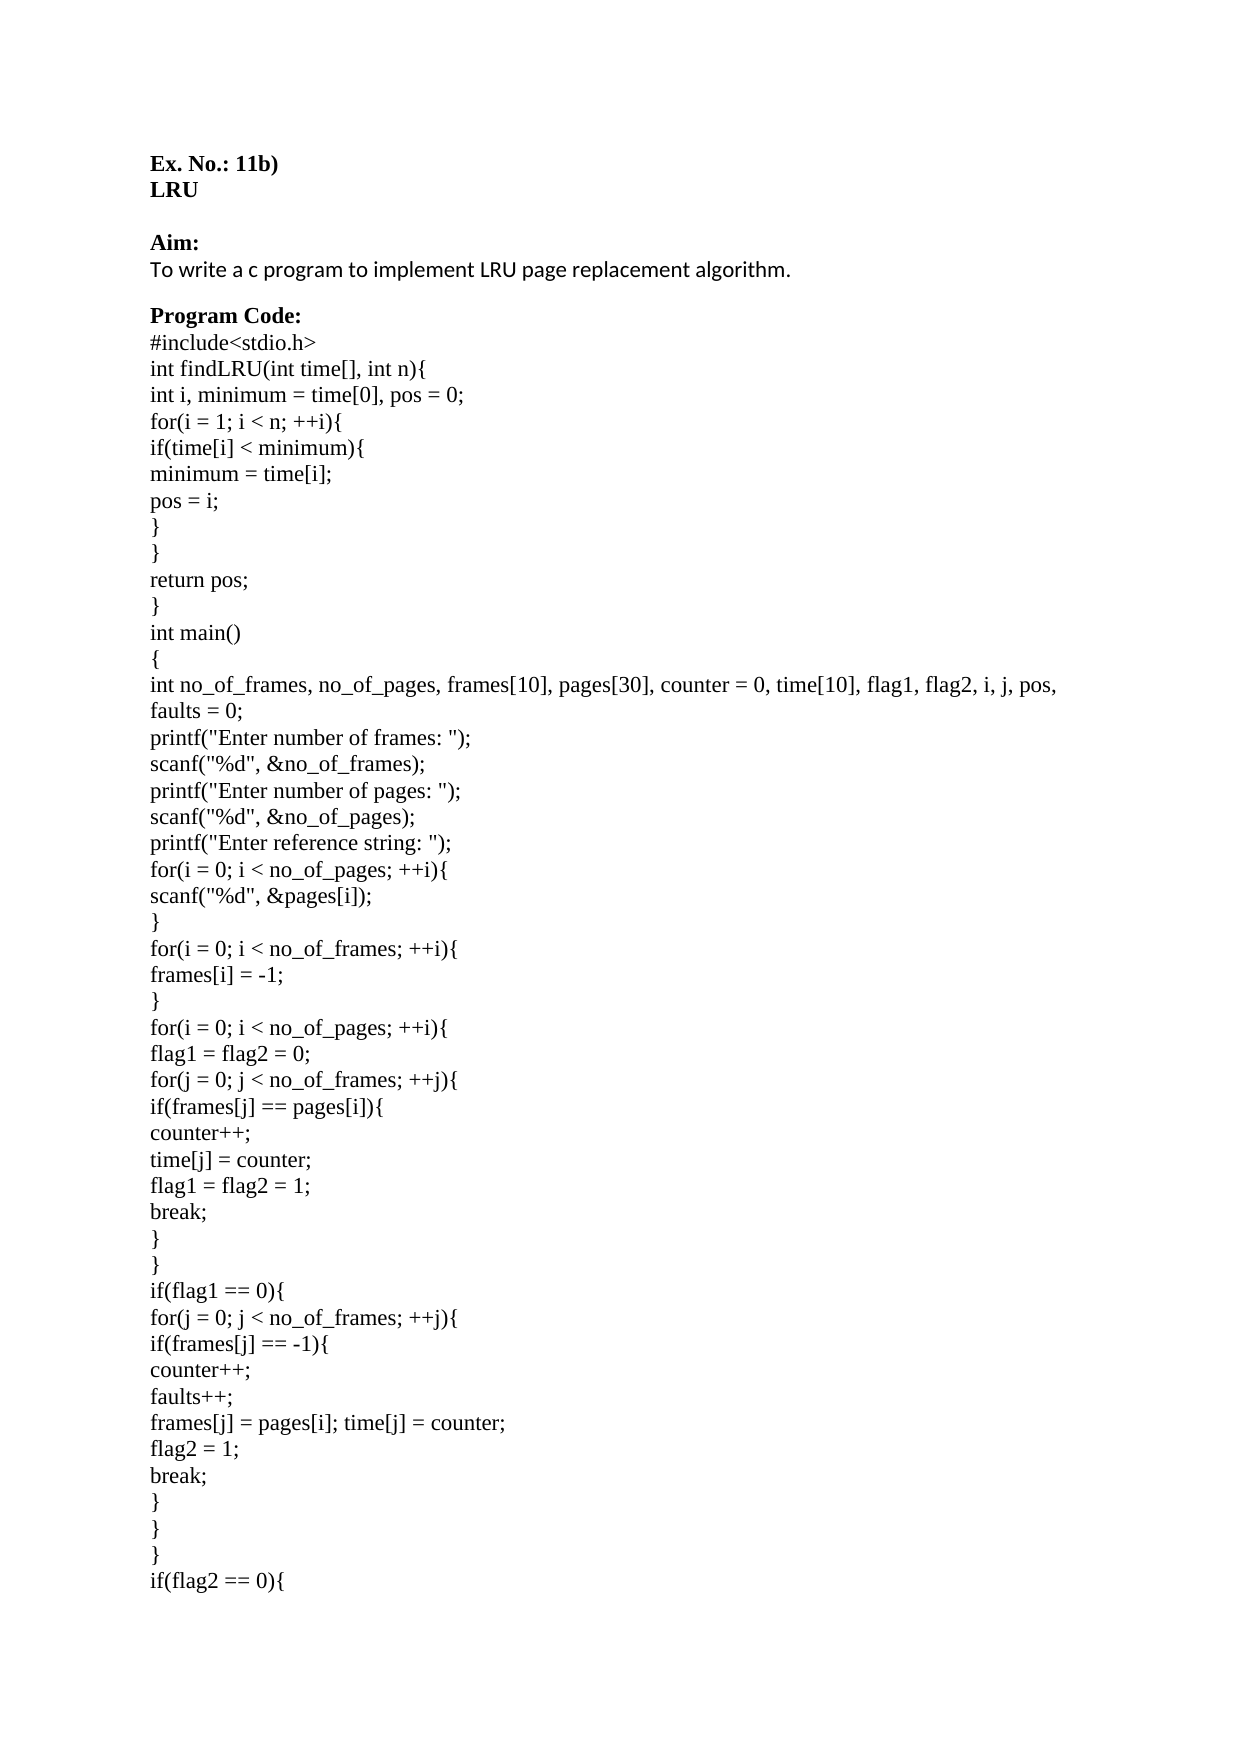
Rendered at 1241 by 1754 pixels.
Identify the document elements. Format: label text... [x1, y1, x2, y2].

text LRU [150, 176, 1090, 203]
text } [150, 539, 1090, 566]
text time[j] = counter; [150, 1146, 1090, 1172]
text printf("Enter reference string: "); [150, 829, 1090, 856]
text Program Code: [150, 302, 1090, 329]
text frames[i] = -1; [150, 961, 1090, 987]
text Aim: [150, 229, 1090, 255]
text pos = i; [150, 487, 1090, 513]
text int no_of_frames, no_of_pages, frames[10], pages[30], counter = 0, time[10], flag1, flag2, i, j, pos, faults = 0; [150, 671, 1090, 724]
text flag2 = 1; [150, 1436, 1090, 1462]
text int main() [150, 618, 1090, 645]
text printf("Enter number of frames: "); [150, 724, 1090, 750]
text } [150, 513, 1090, 539]
text scanf("%d", &no_of_frames); [150, 750, 1090, 777]
text } [150, 987, 1090, 1014]
text faults++; [150, 1383, 1090, 1409]
text for(i = 0; i < no_of_pages; ++i){ [150, 1014, 1090, 1040]
text } [150, 1225, 1090, 1251]
text int findLRU(int time[], int n){ [150, 355, 1090, 381]
text break; [150, 1462, 1090, 1488]
text } [150, 1251, 1090, 1277]
text counter++; [150, 1119, 1090, 1146]
text int i, minimum = time[0], pos = 0; [150, 381, 1090, 408]
text if(flag2 == 0){ [150, 1567, 1090, 1594]
text for(i = 0; i < no_of_pages; ++i){ [150, 856, 1090, 882]
text } [150, 592, 1090, 618]
text } [150, 908, 1090, 935]
text return pos; [150, 566, 1090, 592]
text printf("Enter number of pages: "); [150, 777, 1090, 803]
text counter++; [150, 1356, 1090, 1383]
text for(j = 0; j < no_of_frames; ++j){ [150, 1304, 1090, 1330]
text } [150, 1541, 1090, 1567]
text if(flag1 == 0){ [150, 1277, 1090, 1304]
text } [150, 1514, 1090, 1541]
text Ex. No.: 11b) [150, 150, 1090, 176]
text break; [150, 1198, 1090, 1225]
text for(i = 0; i < no_of_frames; ++i){ [150, 935, 1090, 961]
text if(frames[j] == -1){ [150, 1330, 1090, 1356]
text } [150, 1488, 1090, 1514]
text frames[j] = pages[i]; time[j] = counter; [150, 1409, 1090, 1436]
text flag1 = flag2 = 1; [150, 1172, 1090, 1198]
text for(j = 0; j < no_of_frames; ++j){ [150, 1067, 1090, 1093]
text #include<stdio.h> [150, 329, 1090, 355]
text for(i = 1; i < n; ++i){ [150, 408, 1090, 434]
text { [150, 645, 1090, 671]
text scanf("%d", &no_of_pages); [150, 803, 1090, 829]
text if(time[i] < minimum){ [150, 434, 1090, 460]
text To write a c program to implement LRU page replacement algorithm. [150, 255, 1090, 283]
text scanf("%d", &pages[i]); [150, 882, 1090, 908]
text if(frames[j] == pages[i]){ [150, 1093, 1090, 1119]
text flag1 = flag2 = 0; [150, 1040, 1090, 1067]
text minimum = time[i]; [150, 460, 1090, 487]
